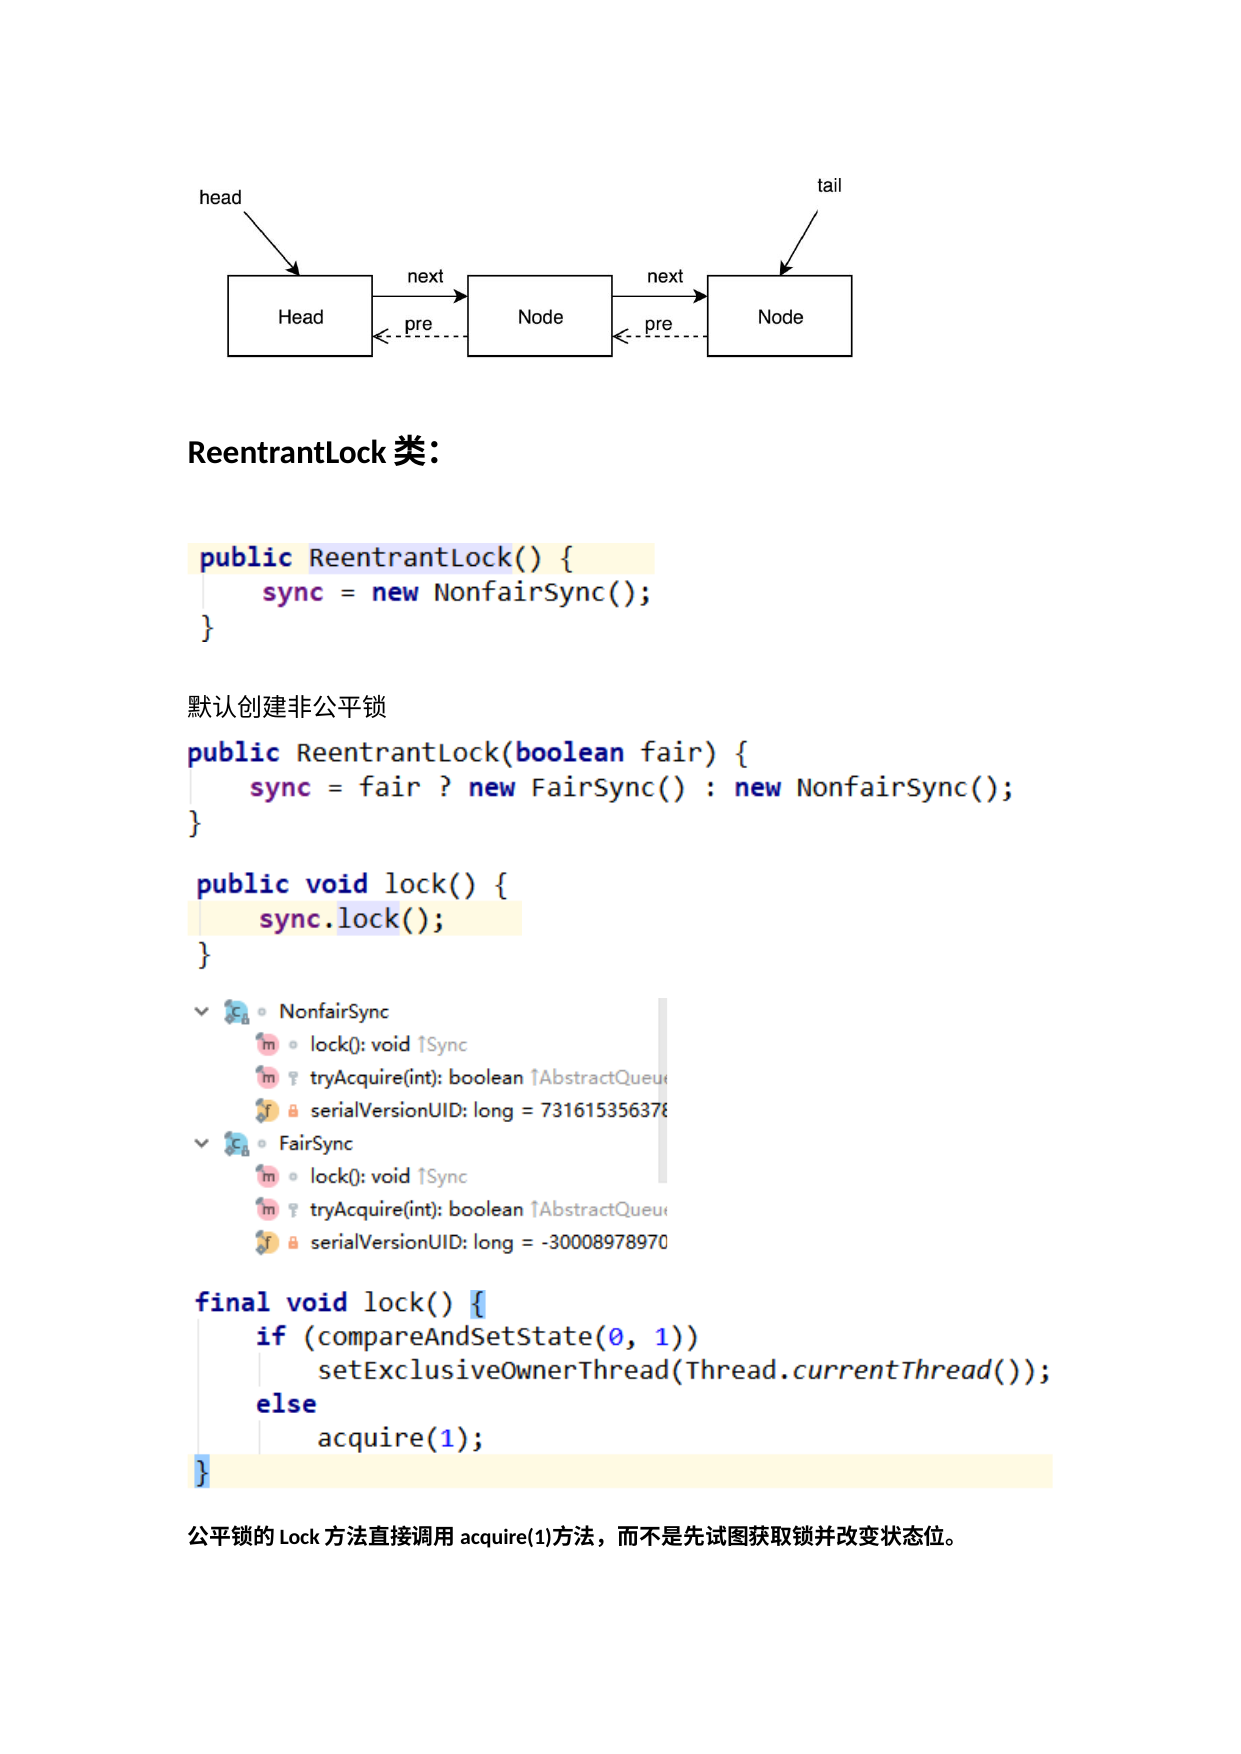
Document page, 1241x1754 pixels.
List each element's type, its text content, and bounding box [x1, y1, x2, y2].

picture [187, 868, 522, 977]
text 公平锁的Lock方法直接调用acquire(1)方法，而不是先试图获取锁并改变状态位。 [187, 1518, 1053, 1551]
text 默认创建非公平锁 [187, 673, 1053, 738]
picture [187, 1290, 1053, 1496]
picture [187, 738, 1019, 847]
subtitle ReentrantLock类： [187, 417, 1053, 482]
picture [187, 998, 668, 1257]
picture [187, 162, 889, 381]
picture [187, 543, 655, 642]
